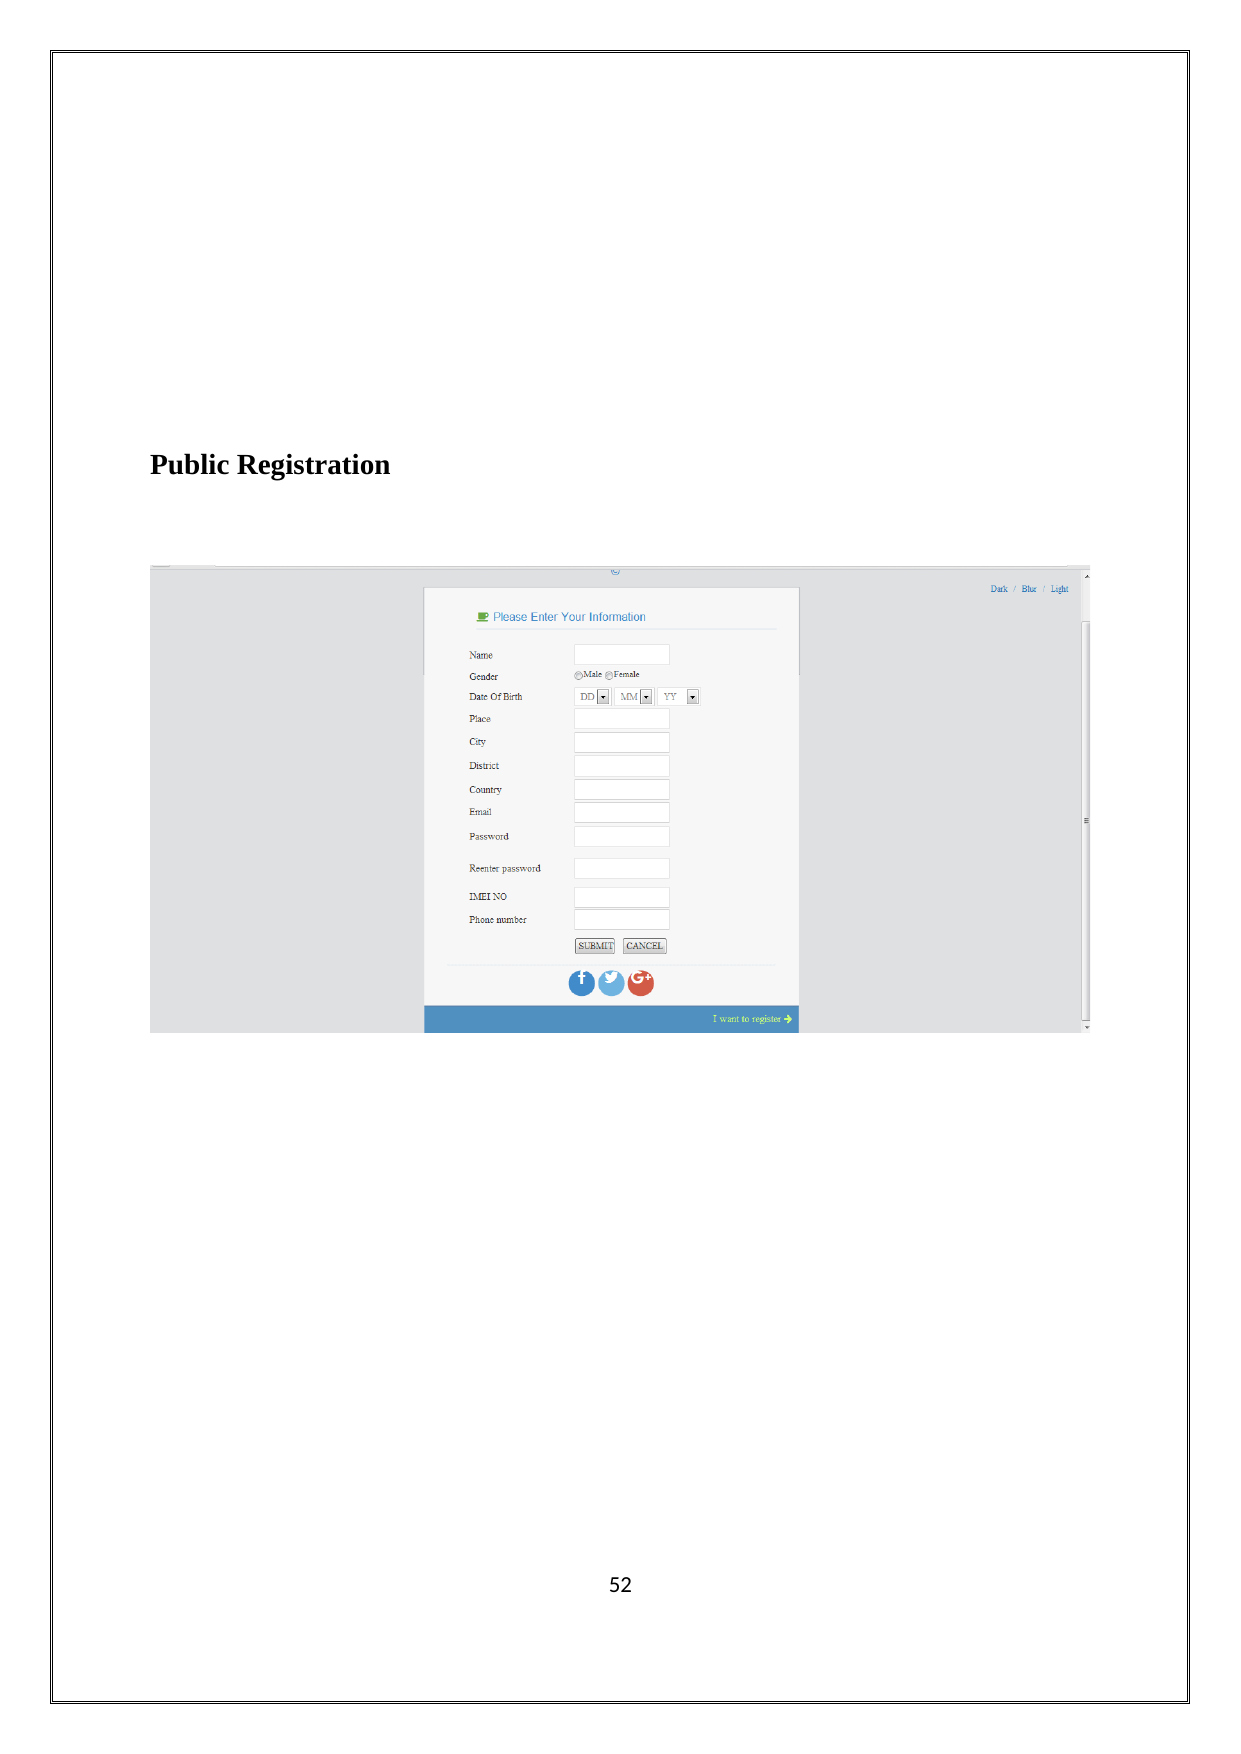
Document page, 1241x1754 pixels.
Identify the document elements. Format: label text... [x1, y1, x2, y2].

text Public Registration [150, 447, 1090, 480]
picture [150, 565, 1091, 1033]
